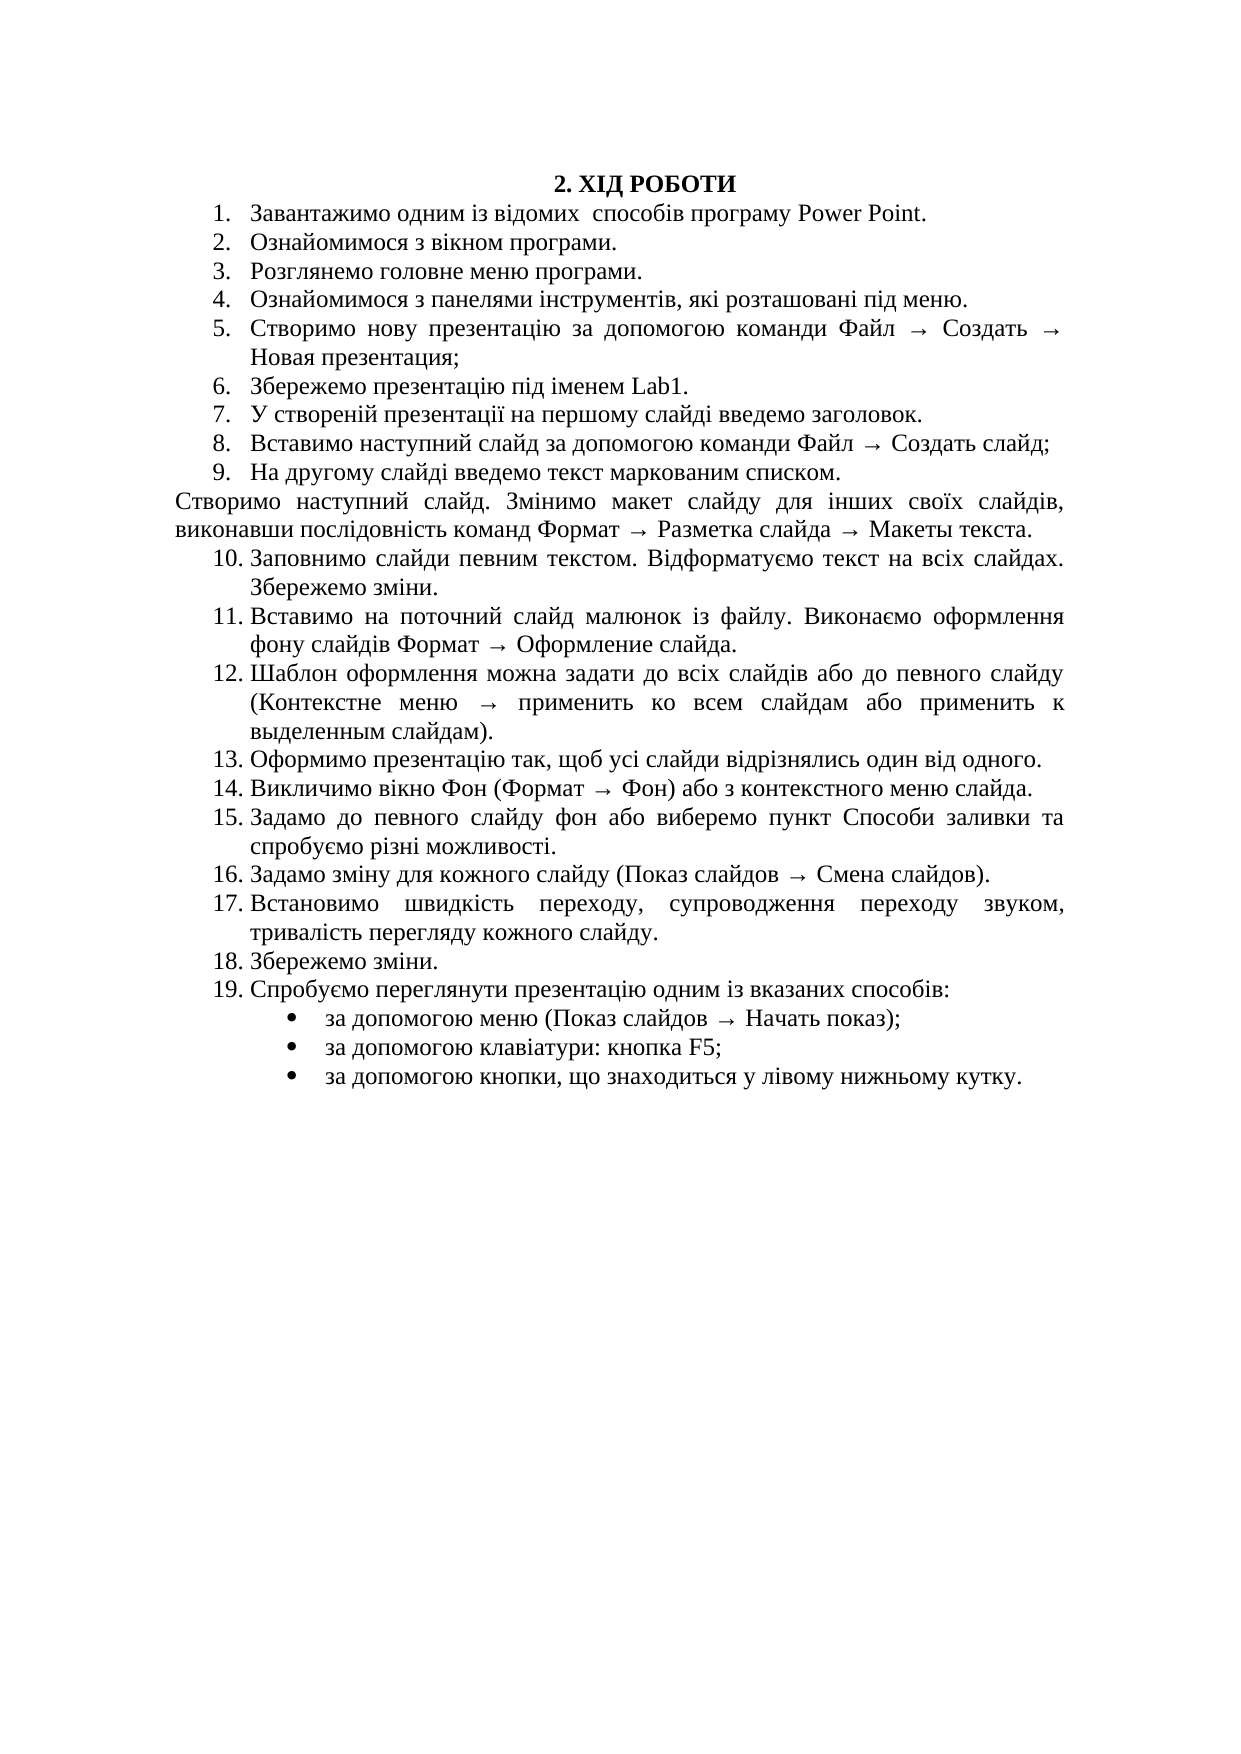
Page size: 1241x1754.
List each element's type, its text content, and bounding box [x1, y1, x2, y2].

list Спробуємо переглянути презентацію одним із вказаних способів: [212, 974, 1065, 1003]
list Шаблон оформлення можна задати до всіх слайдів або до певного слайду (Контекстне меню → применить ко всем слайдам або применить к выделенным слайдам). [212, 658, 1065, 744]
list Задамо зміну для кожного слайду (Показ слайдов → Смена слайдов). [212, 859, 1065, 888]
list Оформимо презентацію так, щоб усі слайди відрізнялись один від одного. [212, 744, 1065, 773]
list Створимо нову презентацію за допомогою команди Файл → Создать → Новая презентация; [212, 313, 1065, 371]
list Ознайомимося з панелями інструментів, які розташовані під меню. [212, 284, 1065, 313]
subtitle 2. ХІД РОБОТИ [553, 169, 1065, 198]
text Створимо наступний слайд. Змінимо макет слайду для інших своїх слайдів, виконавши послідовність команд Формат → Разметка слайда → Макеты текста. [175, 486, 1065, 543]
list за допомогою клавіатури: кнопка F5; [287, 1032, 1065, 1061]
list Заповнимо слайди певним текстом. Відформатуємо текст на всіх слайдах. Збережемо зміни. [212, 543, 1065, 601]
list Завантажимо одним із відомих способів програму Power Point. [212, 198, 1065, 227]
list Вставимо наступний слайд за допомогою команди Файл → Создать слайд; [212, 428, 1065, 457]
list Розглянемо головне меню програми. [212, 256, 1065, 284]
list Задамо до певного слайду фон або виберемо пункт Способи заливки та спробуємо різні можливості. [212, 802, 1065, 859]
list Збережемо зміни. [212, 946, 1065, 974]
list Ознайомимося з вікном програми. [212, 227, 1065, 256]
list Вставимо на поточний слайд малюнок із файлу. Виконаємо оформлення фону слайдів Формат → Оформление слайда. [212, 601, 1065, 658]
list за допомогою меню (Показ слайдов → Начать показ); [287, 1003, 1065, 1032]
list за допомогою кнопки, що знаходиться у лівому нижньому кутку. [287, 1061, 1065, 1089]
list Збережемо презентацію під іменем Lab1. [212, 371, 1065, 399]
list Встановимо швидкість переходу, супроводження переходу звуком, тривалість перегляду кожного слайду. [212, 888, 1065, 946]
list У створеній презентації на першому слайді введемо заголовок. [212, 399, 1065, 428]
list На другому слайді введемо текст маркованим списком. [212, 457, 1065, 486]
list Викличимо вікно Фон (Формат → Фон) або з контекстного меню слайда. [212, 773, 1065, 802]
